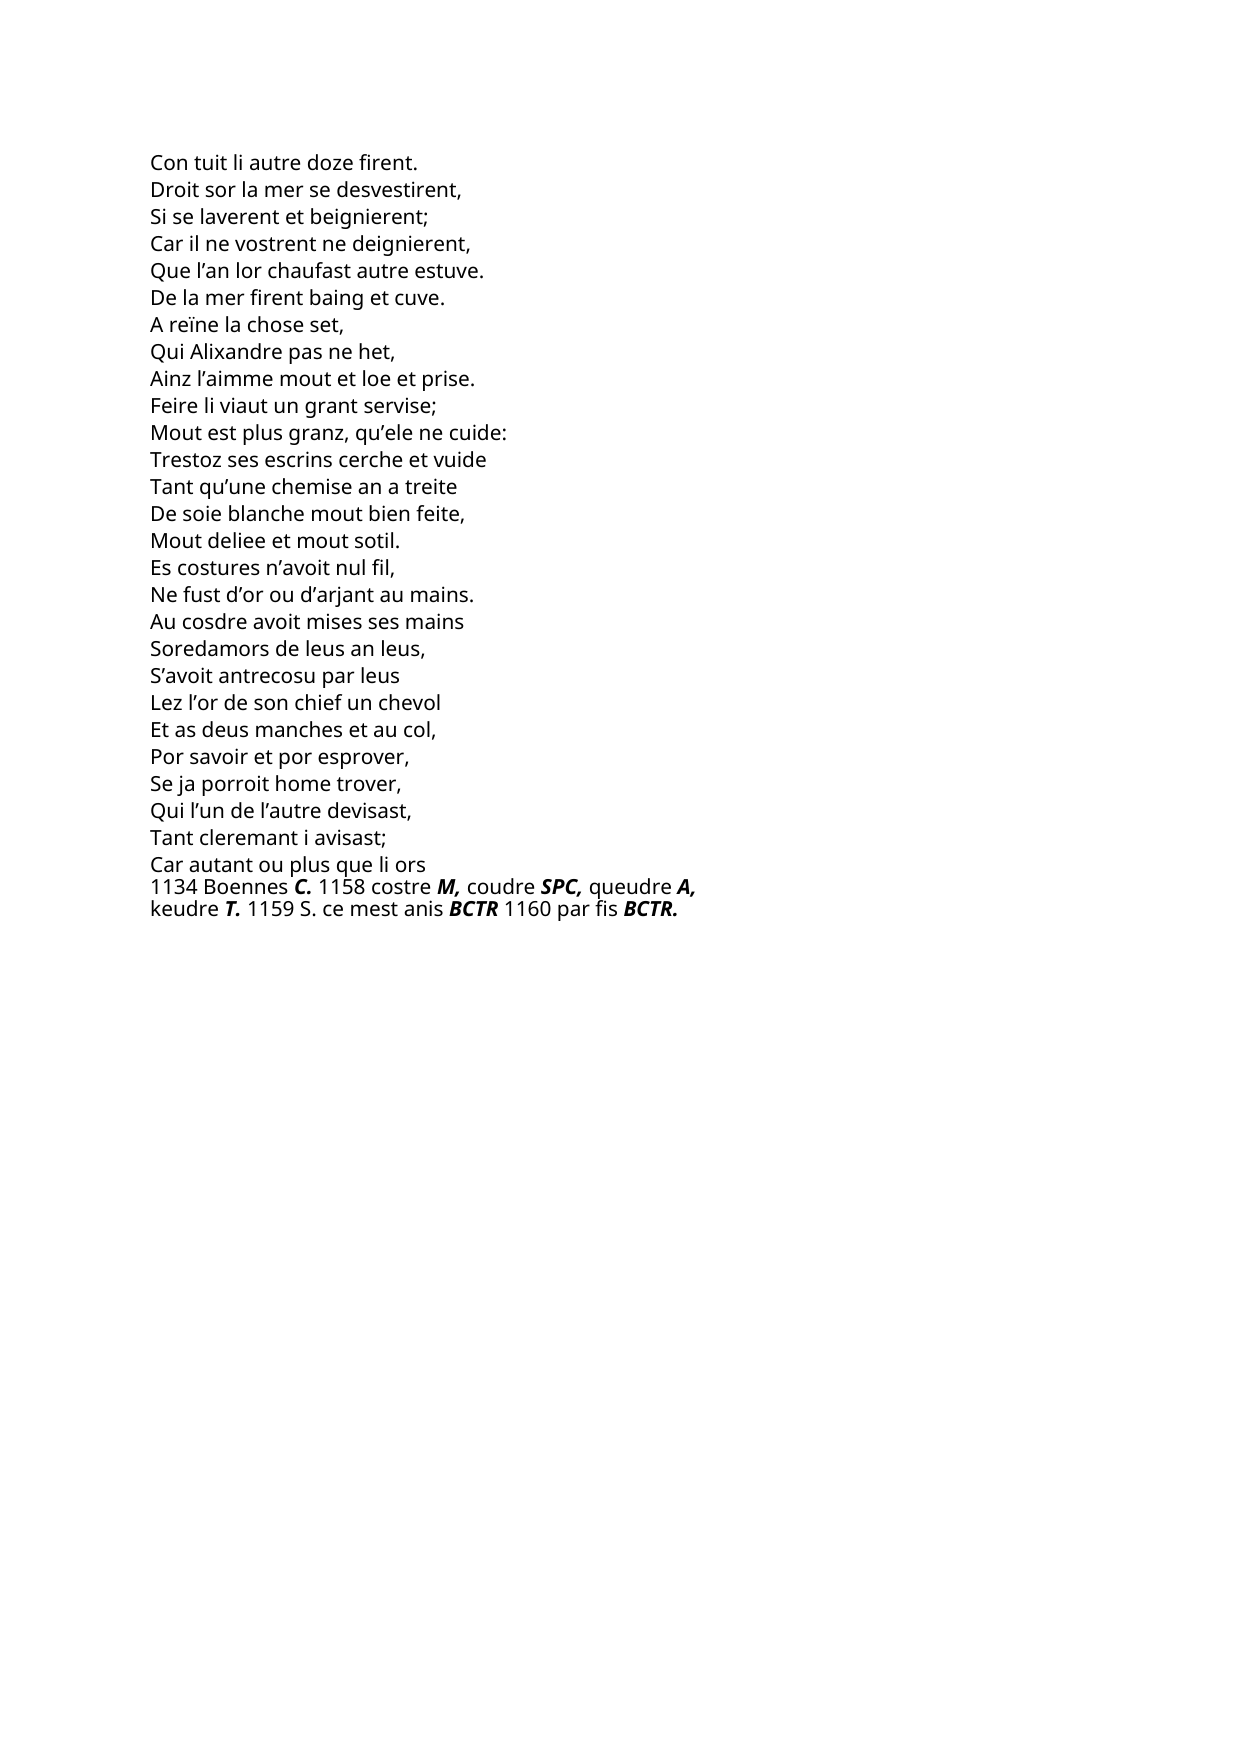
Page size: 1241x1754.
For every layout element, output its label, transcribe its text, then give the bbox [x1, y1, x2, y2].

text Por savoir et por esprover, [150, 742, 1090, 769]
text Car il ne vostrent ne deignierent, Que l’an lor chaufast autre estuve. De la mer firent baing et cuve. [150, 230, 1090, 311]
text Tant cleremant i avisast; [150, 823, 1090, 850]
text Ne fust d’or ou d’arjant au mains. [150, 581, 1090, 608]
text A reïne la chose set, [150, 311, 1090, 338]
text Au cosdre avoit mises ses mains Soredamors de leus an leus, [150, 608, 1090, 662]
text Droit sor la mer se desvestirent, [150, 176, 1090, 203]
text Car autant ou plus que li ors [150, 850, 1090, 877]
text Es costures n’avoit nul fil, [150, 554, 1090, 581]
text Ainz l’aimme mout et loe et prise. Feire li viaut un grant servise; [150, 365, 1090, 419]
text Si se laverent et beignierent; [150, 203, 1090, 230]
text Qui Alixandre pas ne het, [150, 338, 1090, 365]
text Mout deliee et mout sotil. [150, 527, 1090, 554]
text Se ja porroit home trover, [150, 769, 1090, 796]
text S’avoit antrecosu par leus Lez l’or de son chief un chevol Et as deus manches et au col, [150, 662, 1090, 742]
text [150, 149, 1090, 176]
text 1134 Boennes C. 1158 costre M, coudre SPC, queudre A, keudre T. 1159 S. ce mest anis BCTR 1160 par fis BCTR. [150, 877, 1090, 921]
text Mout est plus granz, qu’ele ne cuide: Trestoz ses escrins cerche et vuide Tant qu’une chemise an a treite De soie blanche mout bien feite, [150, 419, 1090, 527]
text Qui l’un de l’autre devisast, [150, 796, 1090, 823]
